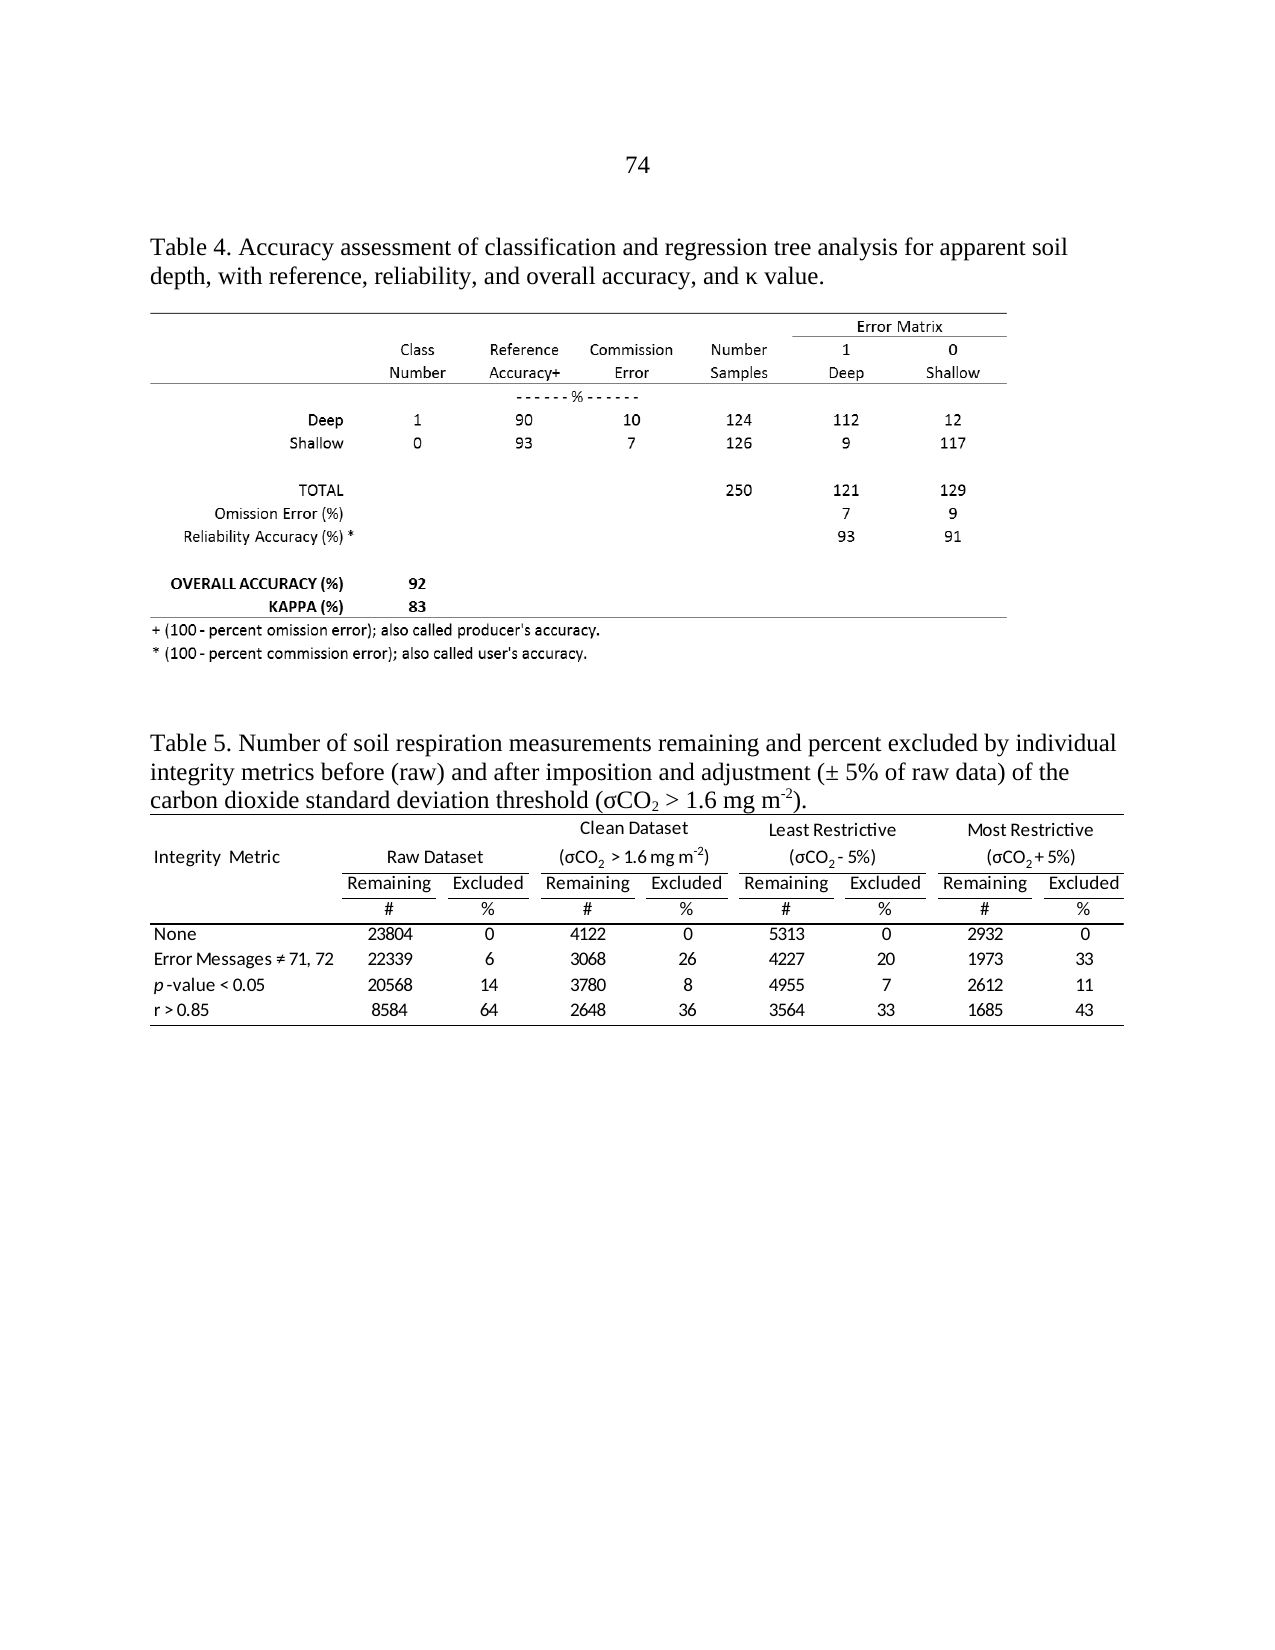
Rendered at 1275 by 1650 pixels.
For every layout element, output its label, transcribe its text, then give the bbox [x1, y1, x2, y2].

text Table 5. Number of soil respiration measurements remaining and percent excluded by individual integrity metrics before (raw) and after imposition and adjustment (± 5% of raw data) of the carbon dioxide standard deviation threshold (σCO2 > 1.6 mg m-2). [150, 728, 1125, 814]
picture [150, 290, 1007, 674]
text Table 4. Accuracy assessment of classification and regression tree analysis for apparent soil depth, with reference, reliability, and overall accuracy, and κ value. [150, 232, 1125, 290]
